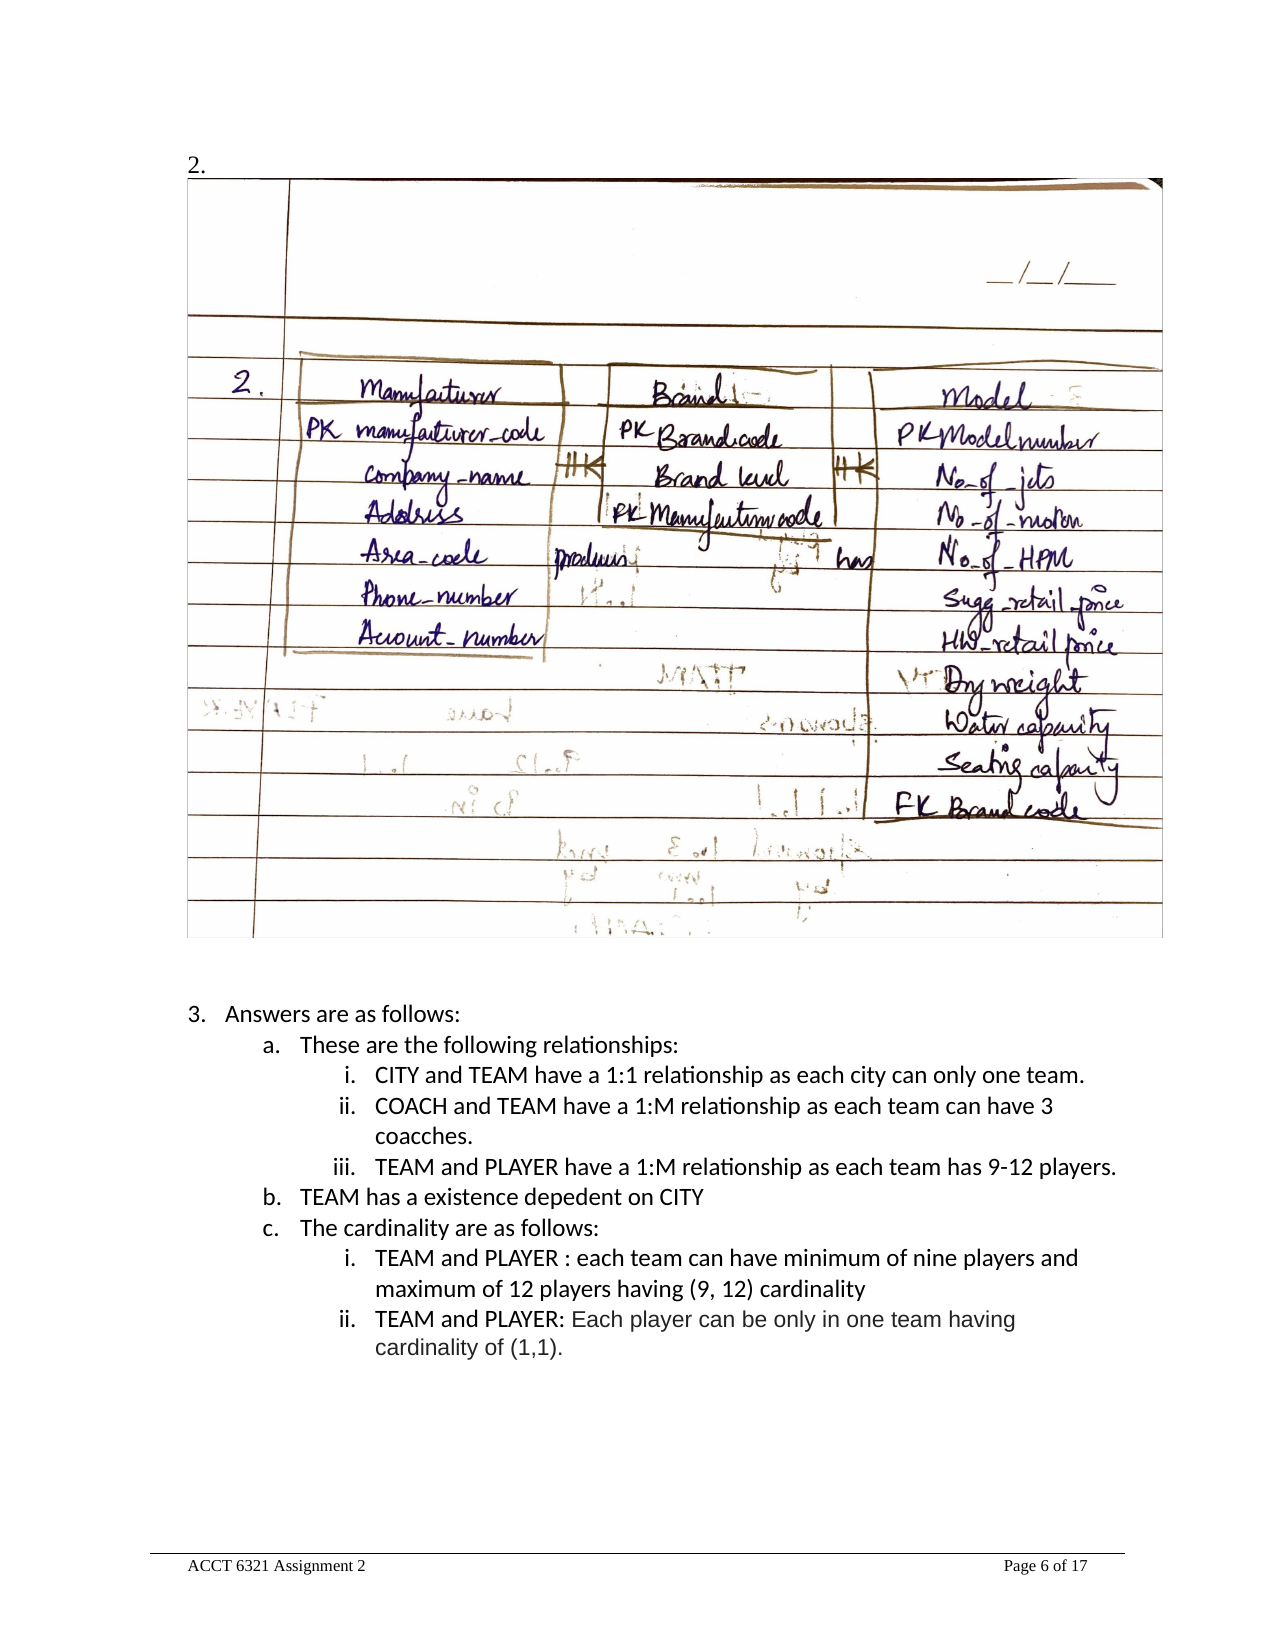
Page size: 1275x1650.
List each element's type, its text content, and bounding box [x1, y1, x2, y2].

list These are the following relationships: [262, 1029, 1125, 1059]
list TEAM and PLAYER have a 1:M relationship as each team has 9-12 players. [356, 1151, 1125, 1182]
list COACH and TEAM have a 1:M relationship as each team can have 3 coacches. [356, 1090, 1125, 1151]
list Answers are as follows: [187, 998, 1125, 1029]
list TEAM and PLAYER: Each player can be only in one team having cardinality of (1,1). [356, 1304, 1125, 1361]
list The cardinality are as follows: [262, 1212, 1125, 1243]
list TEAM has a existence depedent on CITY [262, 1182, 1125, 1212]
list TEAM and PLAYER : each team can have minimum of nine players and maximum of 12 players having (9, 12) cardinality [356, 1243, 1125, 1304]
list CITY and TEAM have a 1:1 relationship as each city can only one team. [356, 1059, 1125, 1090]
picture [187, 178, 1163, 938]
